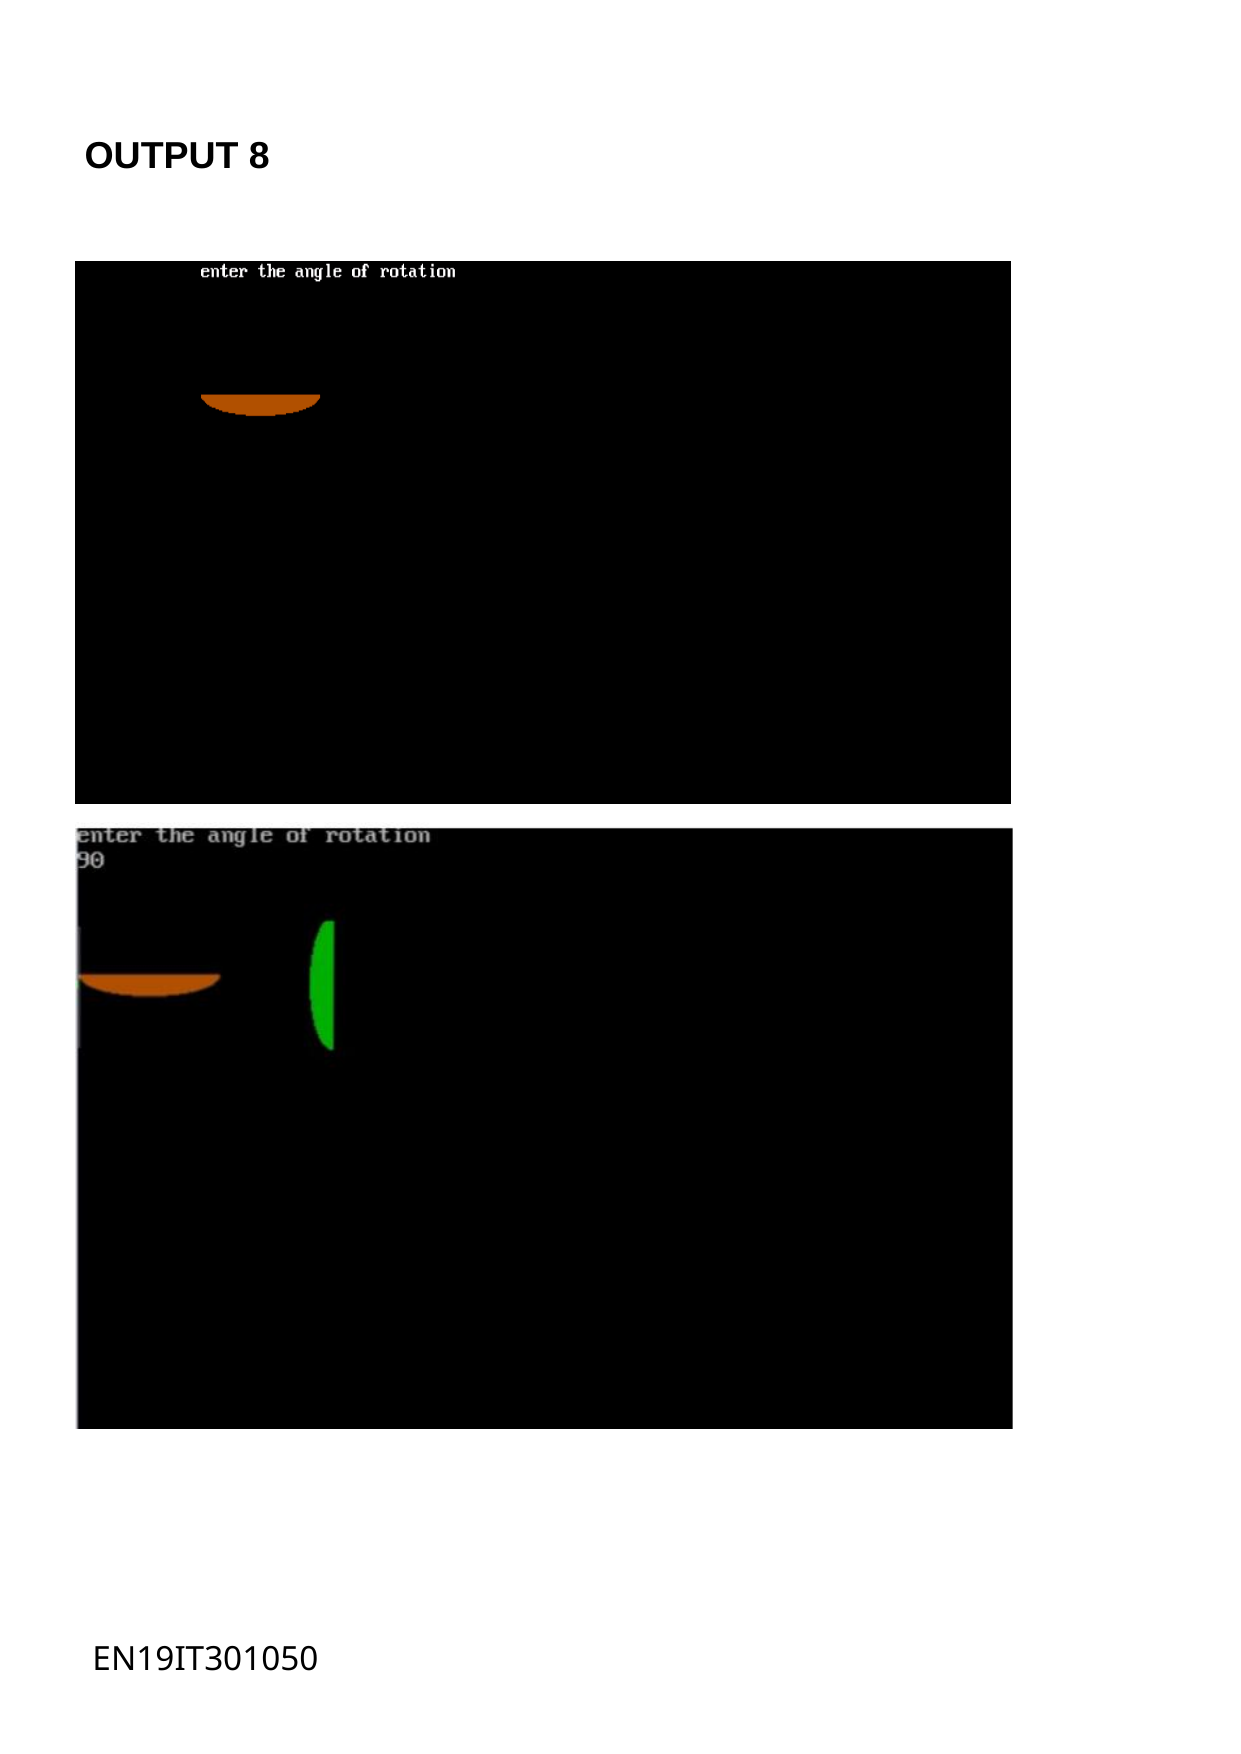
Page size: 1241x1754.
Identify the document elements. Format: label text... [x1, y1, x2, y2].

picture [75, 261, 1011, 804]
text OUTPUT 8 [75, 133, 1165, 176]
